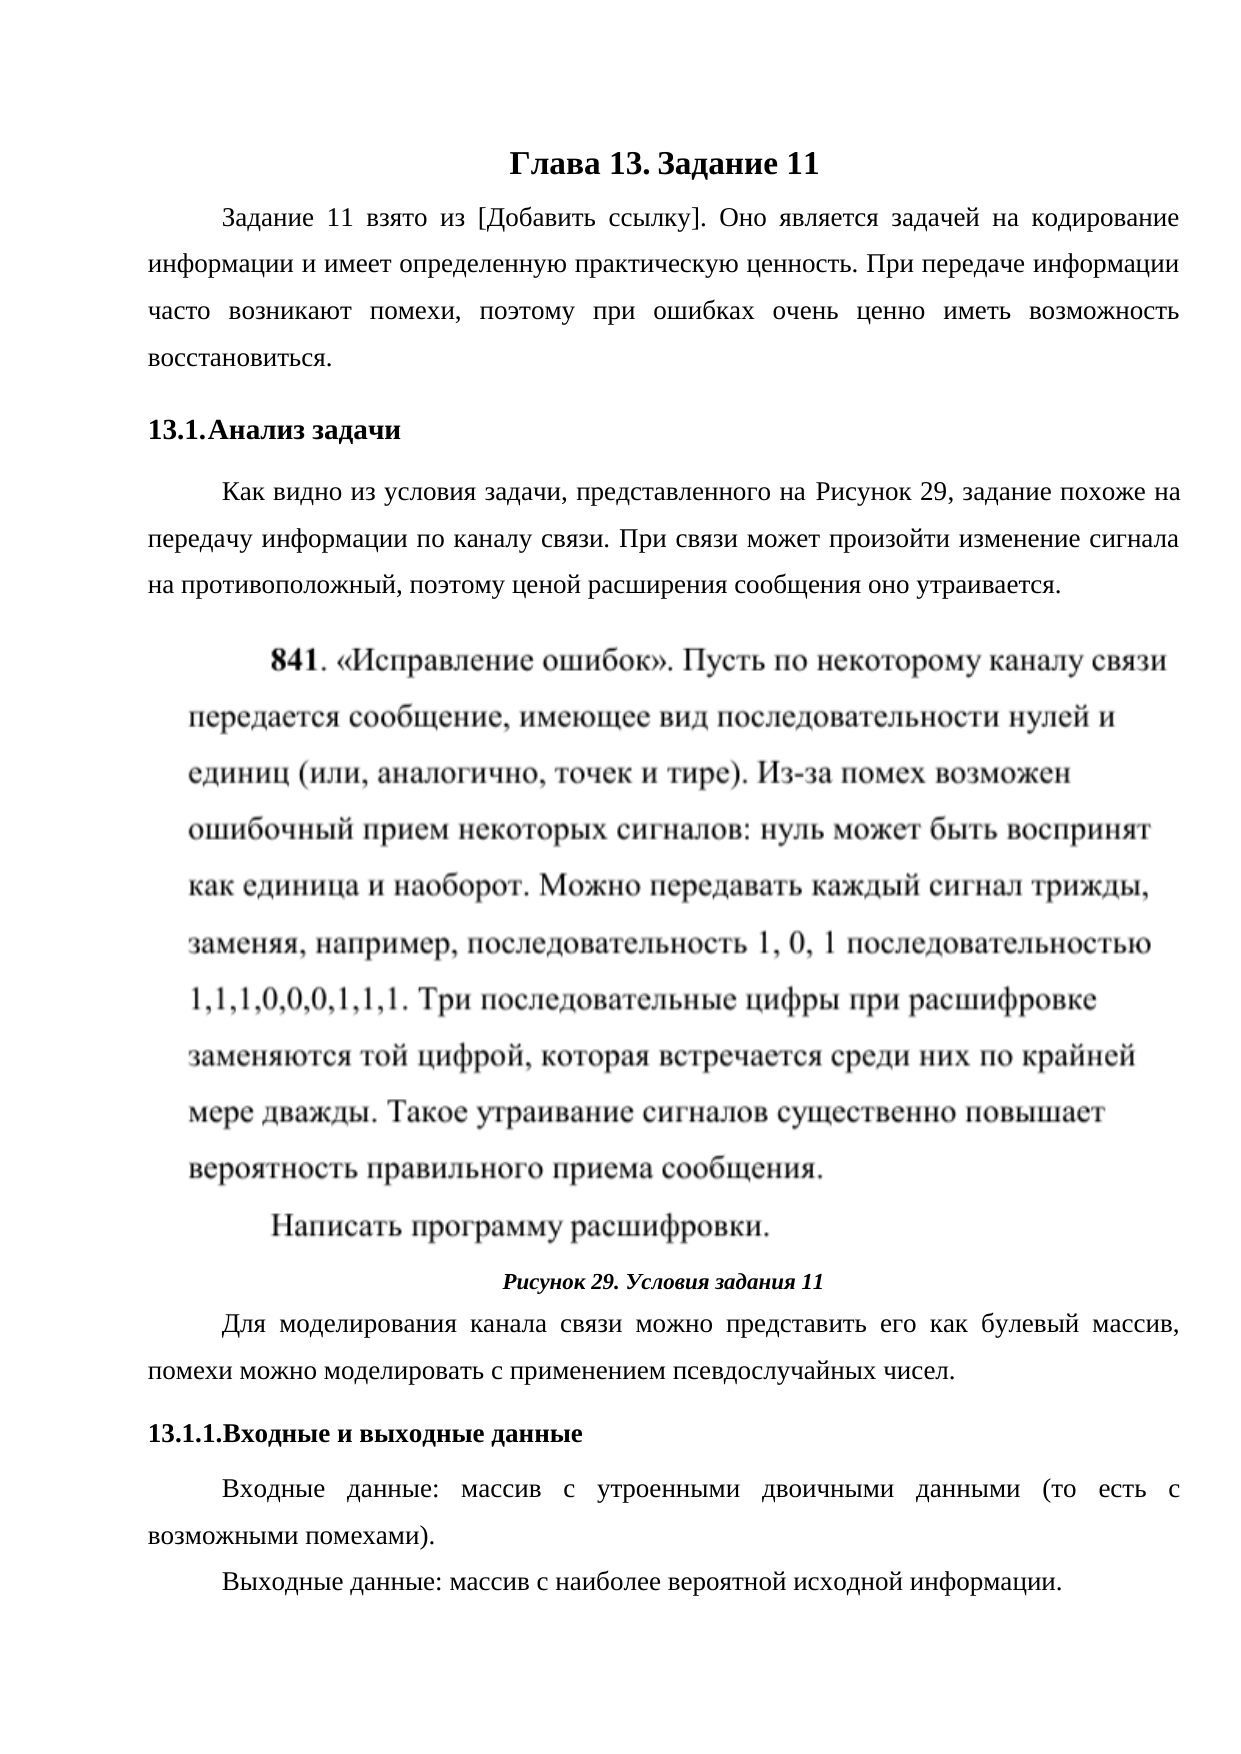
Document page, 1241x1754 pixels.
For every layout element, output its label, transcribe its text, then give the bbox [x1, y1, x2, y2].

text Рисунок 29. Условия задания 11 [148, 1268, 1181, 1294]
text Входные данные: массив с утроенными двоичными данными (то есть с возможными помехами). [148, 1472, 1181, 1550]
text Задание 11 взято из [Добавить ссылку]. Оно является задачей на кодирование информации и имеет определенную практическую ценность. При передаче информации часто возникают помехи, поэтому при ошибках очень ценно иметь возможность восстановиться. [148, 201, 1181, 372]
subtitle Задание 11 [148, 143, 1181, 181]
text Как видно из условия задачи, представленного на рисунке 28, задание похоже на передачу информации по каналу связи. При связи может произойти изменение сигнала на противоположный, поэтому ценой расширения сообщения оно утраивается. [148, 475, 1181, 599]
subtitle Входные и выходные данные [148, 1417, 1181, 1448]
text Для моделирования канала связи можно представить его как булевый массив, помехи можно моделировать с применением псевдослучайных чисел. [148, 1307, 1181, 1385]
text Выходные данные: массив с наиболее вероятной исходной информации. [148, 1565, 1181, 1597]
subtitle Анализ задачи [148, 412, 1181, 446]
picture [150, 627, 1179, 1253]
